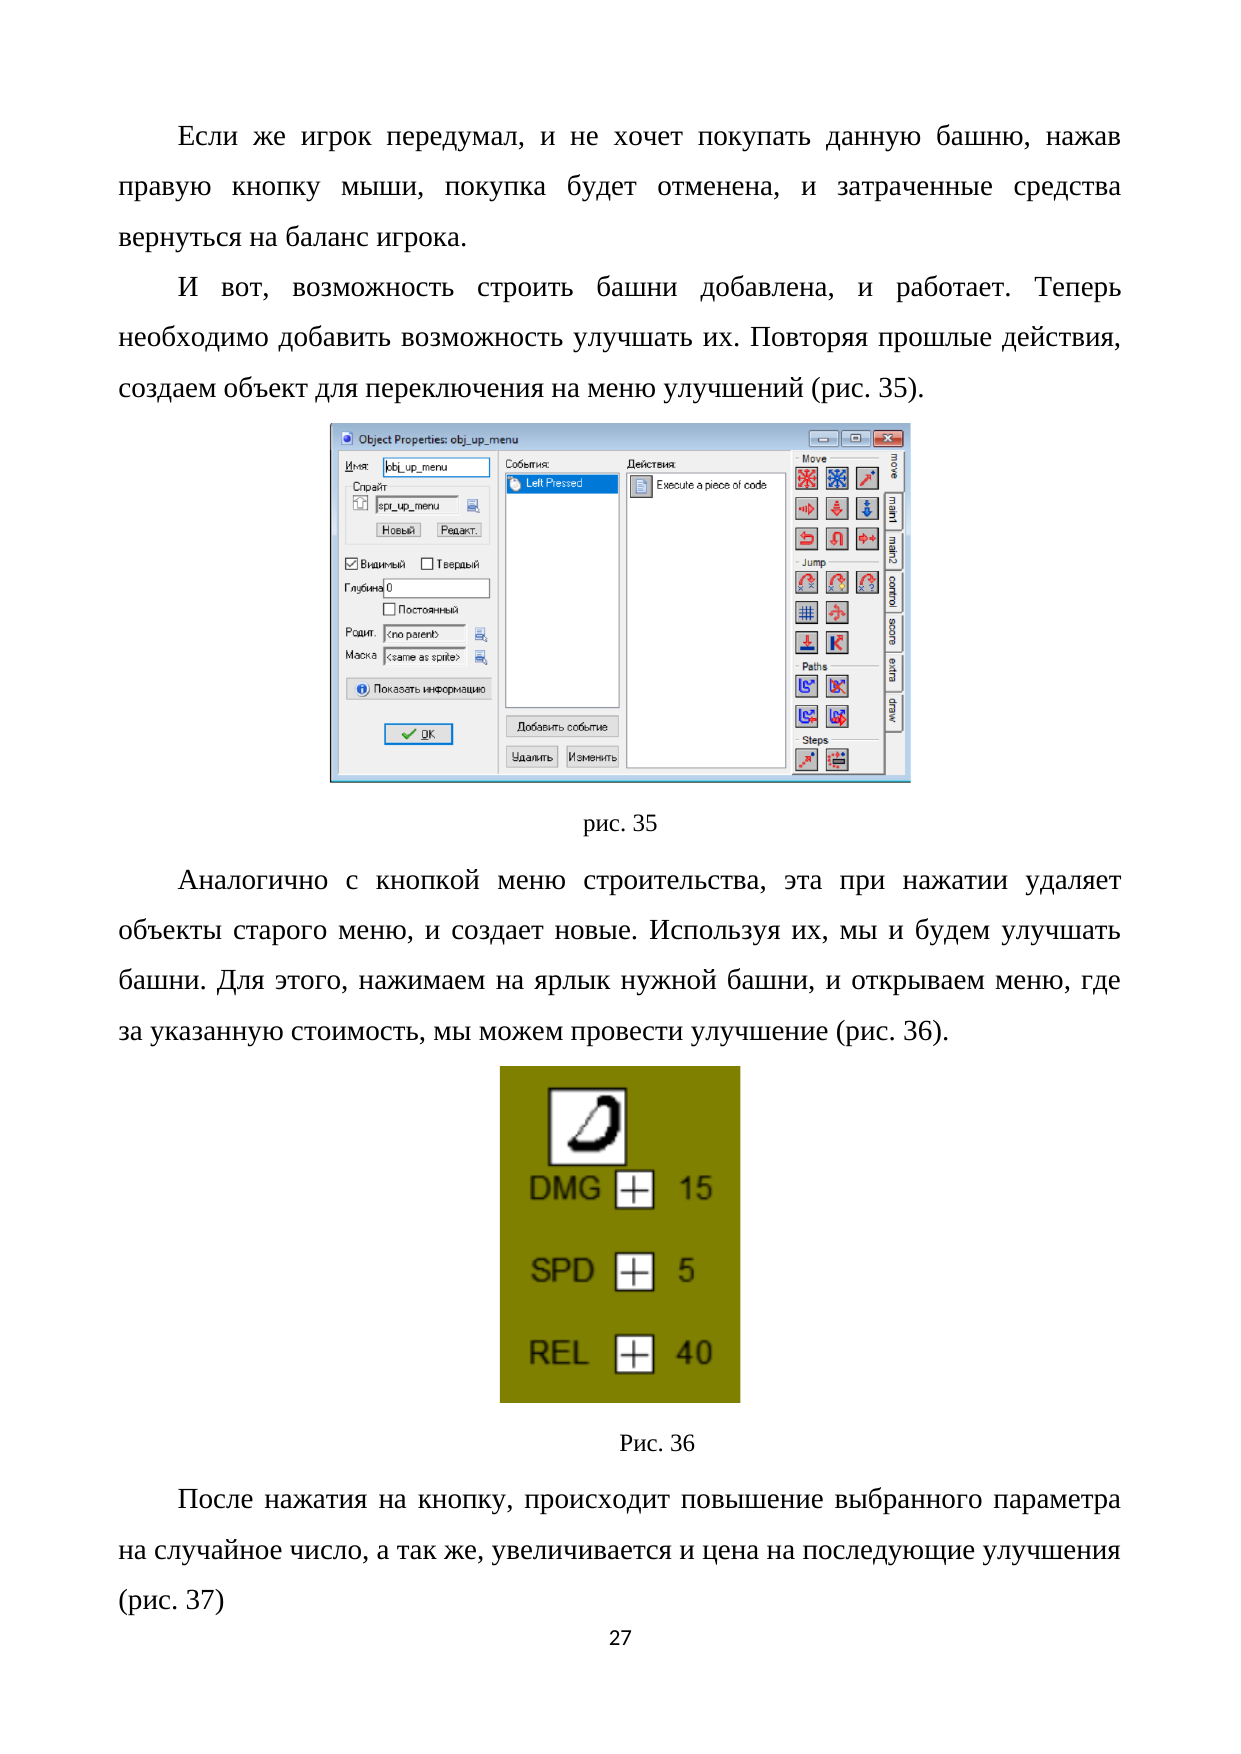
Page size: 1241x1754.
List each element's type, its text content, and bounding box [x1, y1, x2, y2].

text Рис. 36 [118, 1428, 1122, 1456]
text После нажатия на кнопку, происходит повышение выбранного параметра на случайное число, а так же, увеличивается и цена на последующие улучшения (рис. 37) [118, 1482, 1122, 1616]
picture [329, 423, 911, 783]
text рис. 35 [118, 808, 1122, 837]
text Если же игрок передумал, и не хочет покупать данную башню, нажав правую кнопку мыши, покупка будет отменена, и затраченные средства вернуться на баланс игрока. [118, 118, 1122, 252]
text Аналогично с кнопкой меню строительства, эта при нажатии удаляет объекты старого меню, и создает новые. Используя их, мы и будем улучшать башни. Для этого, нажимаем на ярлык нужной башни, и открываем меню, где за указанную стоимость, мы можем провести улучшение (рис. 36). [118, 862, 1122, 1046]
picture [499, 1066, 741, 1403]
text И вот, возможность строить башни добавлена, и работает. Теперь необходимо добавить возможность улучшать их. Повторяя прошлые действия, создаем объект для переключения на меню улучшений (рис. 35). [118, 269, 1122, 403]
